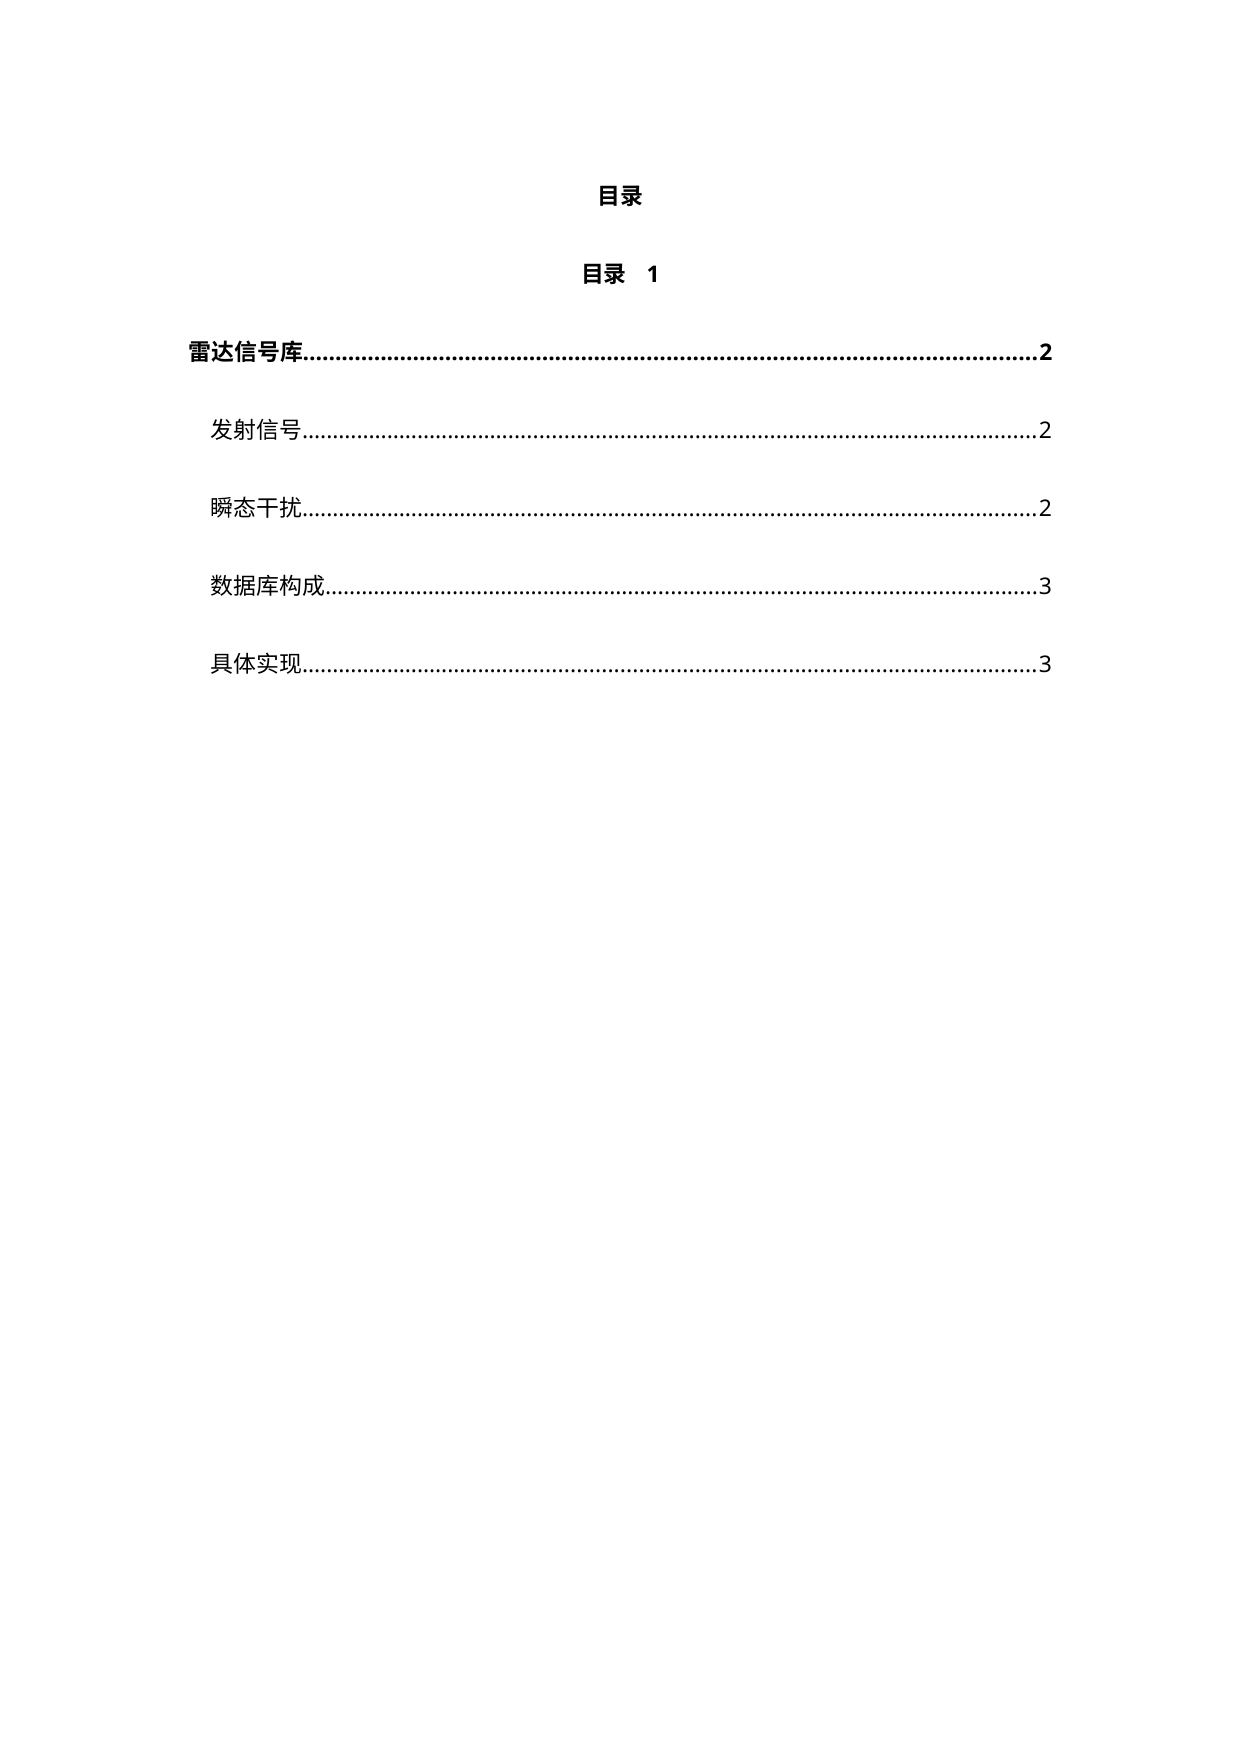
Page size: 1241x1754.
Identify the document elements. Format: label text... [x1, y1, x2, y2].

text 瞬态干扰 2 [210, 474, 1053, 539]
text 具体实现 3 [210, 630, 1053, 695]
text 数据库构成 3 [210, 552, 1053, 617]
text 目录 1 [187, 240, 1053, 305]
text 雷达信号库 2 [187, 318, 1053, 383]
text 发射信号 2 [210, 396, 1053, 461]
text 目录 [187, 162, 1053, 227]
